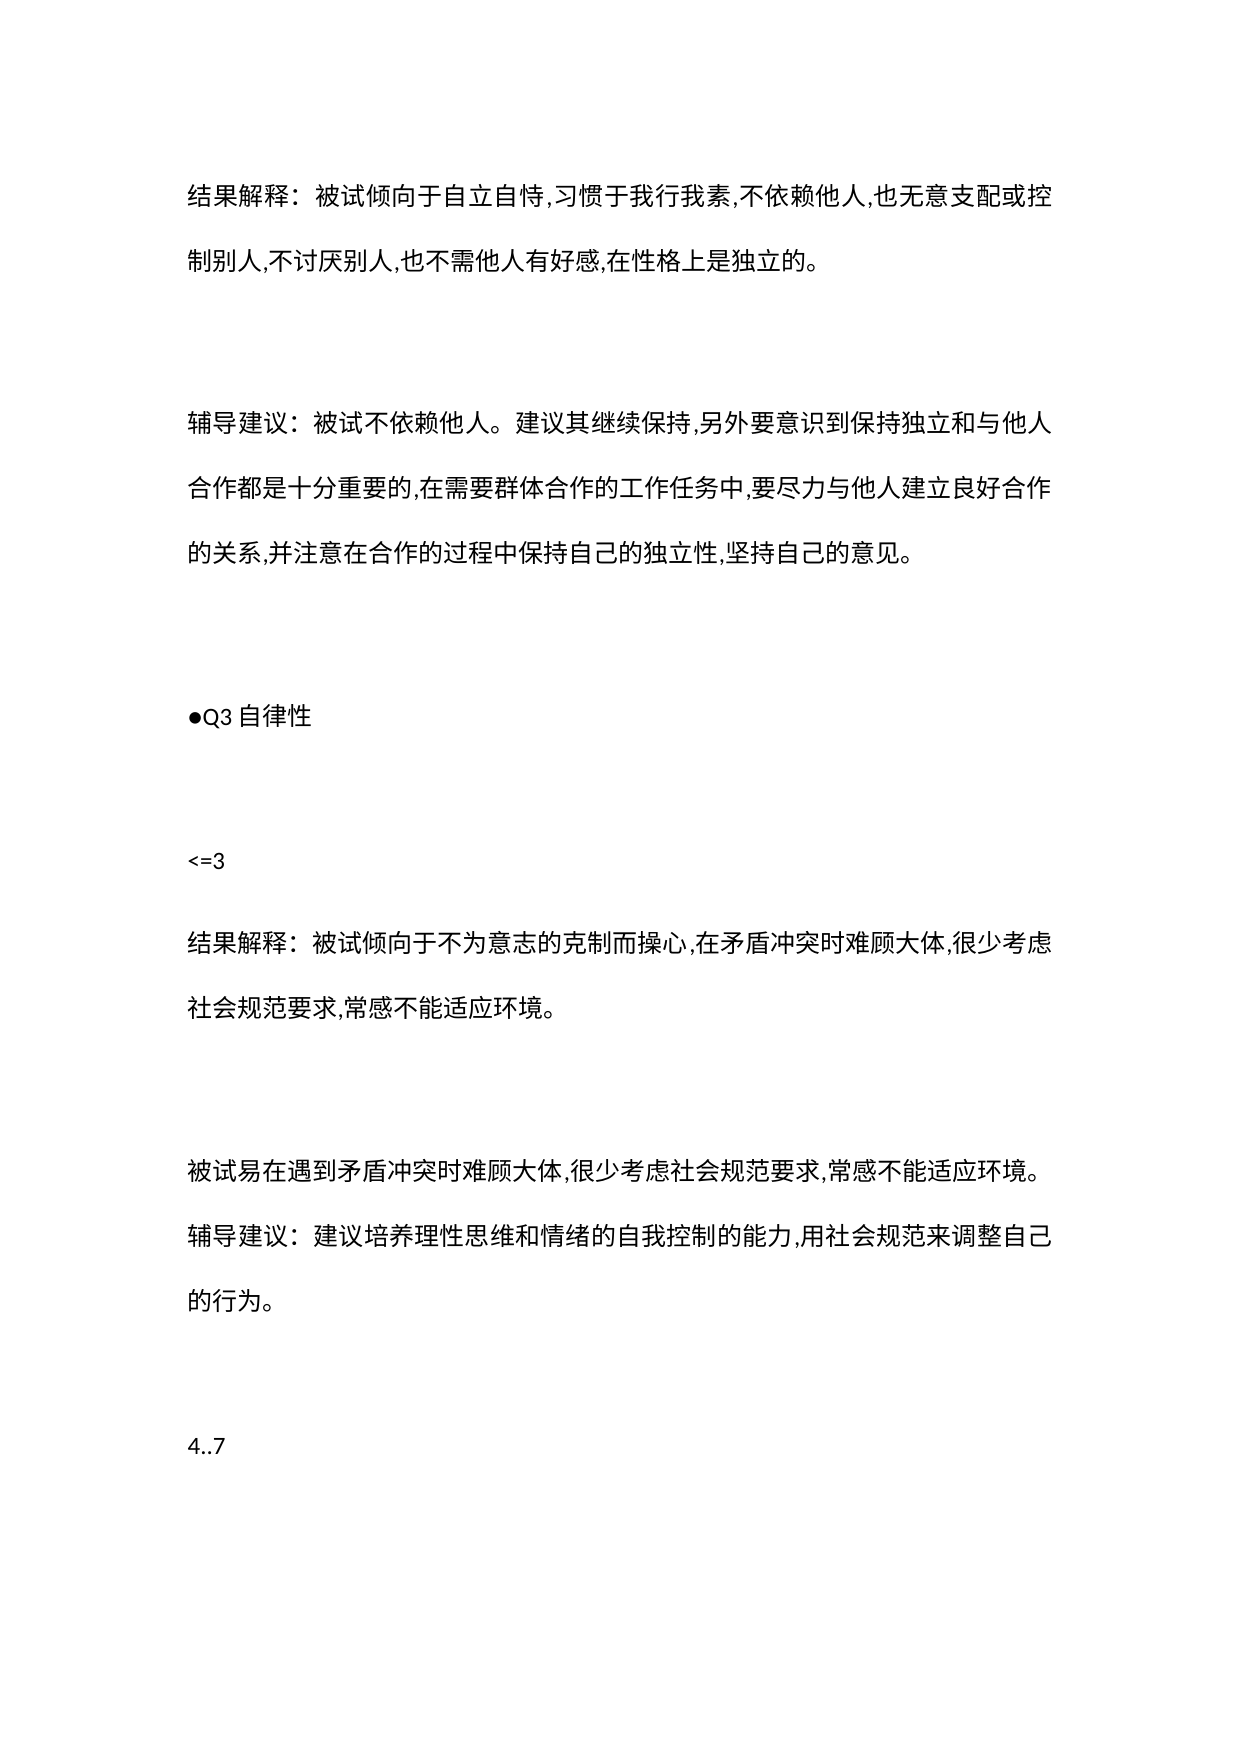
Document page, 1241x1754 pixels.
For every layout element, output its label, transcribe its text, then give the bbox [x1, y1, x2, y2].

text <=3 [187, 844, 1053, 877]
text ●Q3自律性 [187, 682, 1053, 747]
text 结果解释：被试倾向于不为意志的克制而操心,在矛盾冲突时难顾大体,很少考虑社会规范要求,常感不能适应环境。 [187, 909, 1053, 1039]
text 辅导建议：被试不依赖他人。建议其继续保持,另外要意识到保持独立和与他人合作都是十分重要的,在需要群体合作的工作任务中,要尽力与他人建立良好合作的关系,并注意在合作的过程中保持自己的独立性,坚持自己的意见。 [187, 389, 1053, 584]
text 4..7 [187, 1429, 1053, 1462]
text 结果解释：被试倾向于自立自恃,习惯于我行我素,不依赖他人,也无意支配或控制别人,不讨厌别人,也不需他人有好感,在性格上是独立的。 [187, 162, 1053, 292]
text 被试易在遇到矛盾冲突时难顾大体,很少考虑社会规范要求,常感不能适应环境。辅导建议：建议培养理性思维和情绪的自我控制的能力,用社会规范来调整自己的行为。 [187, 1137, 1053, 1332]
